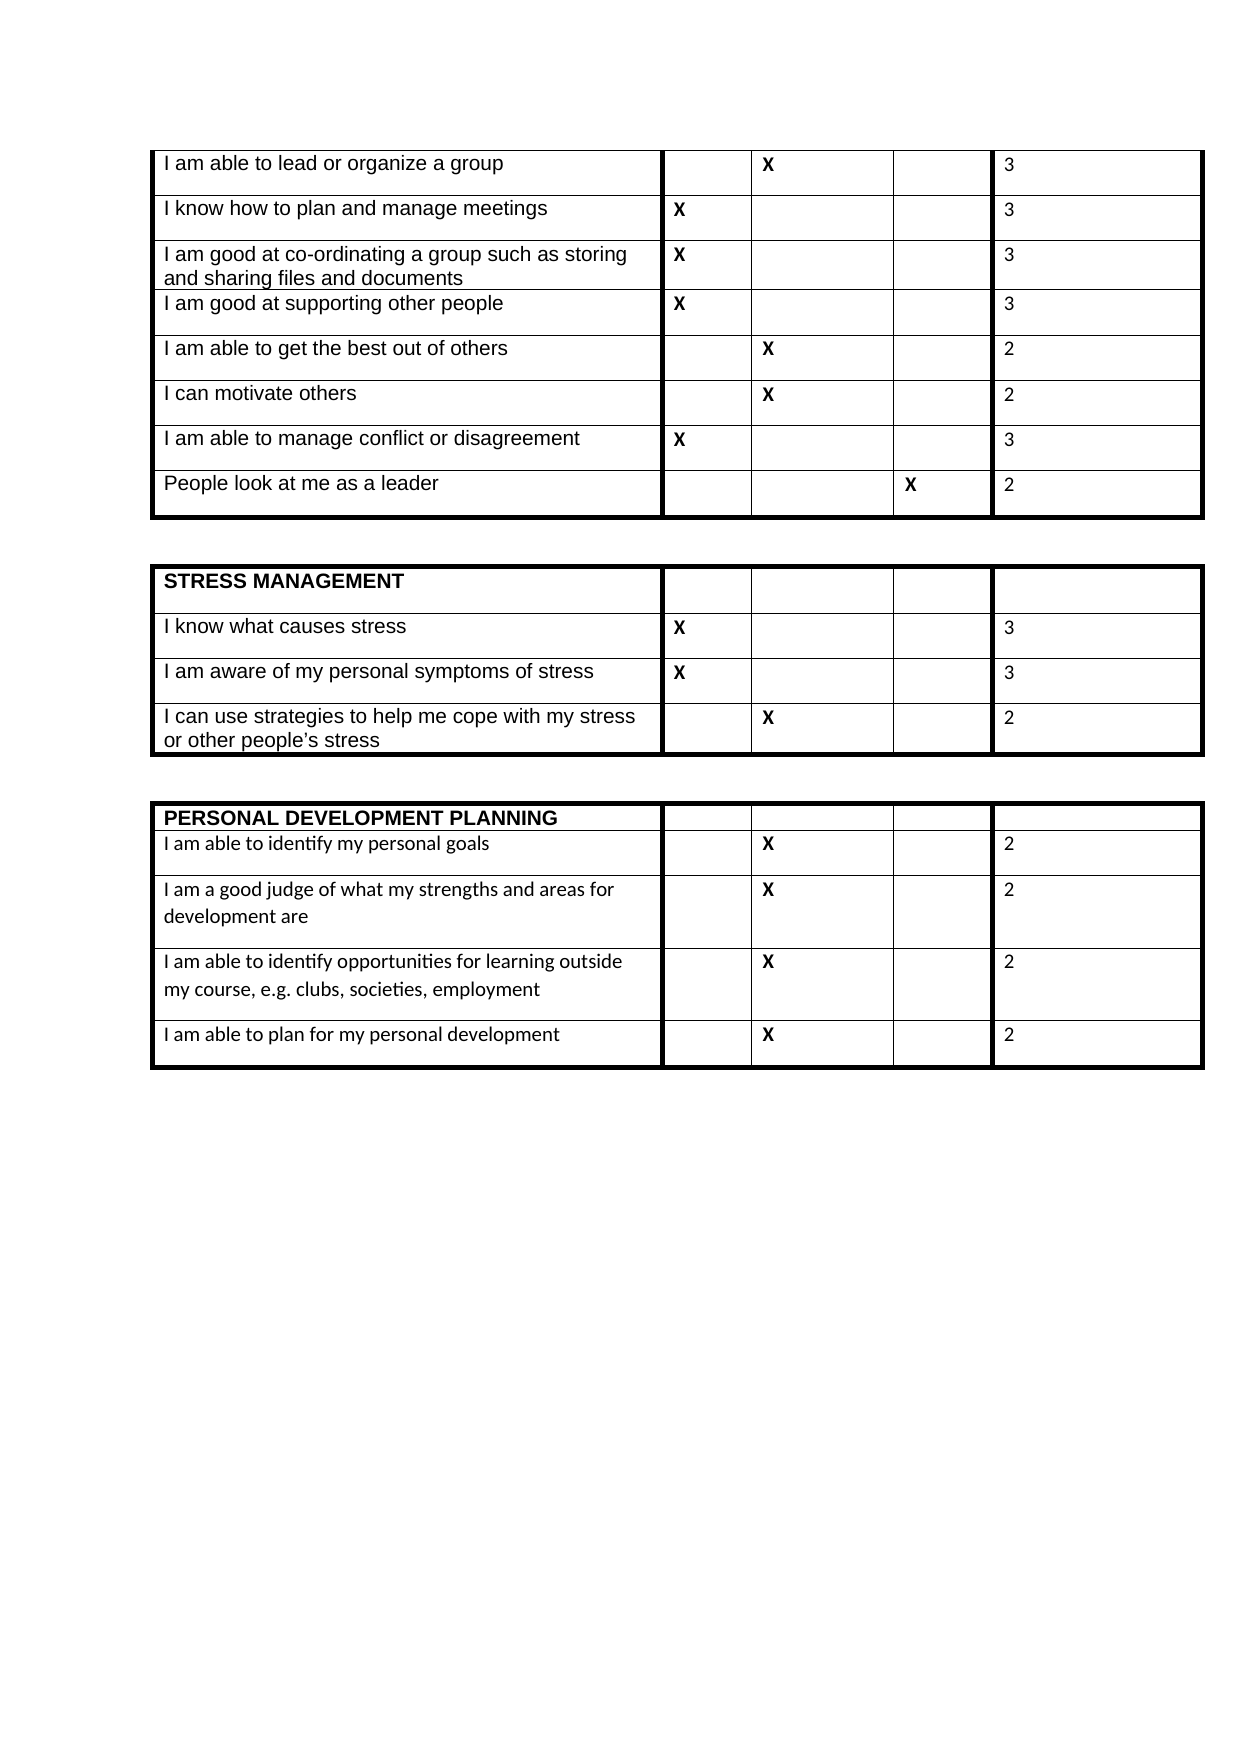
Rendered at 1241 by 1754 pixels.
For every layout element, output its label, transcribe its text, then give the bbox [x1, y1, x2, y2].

table_cell X [752, 1021, 893, 1065]
table_cell [894, 151, 990, 195]
table_cell X [894, 471, 990, 515]
table_cell [665, 704, 751, 752]
table_cell X [752, 876, 893, 947]
table_cell [665, 949, 751, 1020]
table_cell [752, 471, 893, 515]
table_header PERSONAL DEVELOPMENT PLANNING [155, 806, 660, 829]
table_cell [665, 381, 751, 425]
table_cell I am good at supporting other people [155, 290, 660, 334]
table_cell 2 [995, 381, 1200, 425]
table_cell 2 [995, 336, 1200, 380]
table_cell [894, 290, 990, 334]
table_cell I am able to lead or organize a group [155, 151, 660, 195]
table_cell X [665, 196, 751, 240]
table_cell [665, 471, 751, 515]
table_header [995, 569, 1200, 613]
table_cell [894, 831, 990, 875]
table_header [665, 806, 751, 829]
table_cell [894, 614, 990, 658]
table_header [665, 569, 751, 613]
table_cell X [665, 614, 751, 658]
table_header [894, 569, 990, 613]
table_cell [894, 876, 990, 947]
table_cell [894, 241, 990, 289]
table_cell [894, 426, 990, 470]
table_cell 2 [995, 471, 1200, 515]
table_cell I am good at co-ordinating a group such as storing and sharing files and documents [155, 241, 660, 289]
table_cell X [752, 336, 893, 380]
table_cell 2 [995, 704, 1200, 752]
table_cell [894, 704, 990, 752]
table_cell 3 [995, 659, 1200, 703]
table_header [752, 569, 893, 613]
table_cell X [752, 949, 893, 1020]
table_cell I know what causes stress [155, 614, 660, 658]
table_cell [752, 196, 893, 240]
table_cell X [752, 381, 893, 425]
table_cell I am a good judge of what my strengths and areas for development are [155, 876, 660, 947]
table_header STRESS MANAGEMENT [155, 569, 660, 613]
table_cell 2 [995, 876, 1200, 947]
table_cell 3 [995, 151, 1200, 195]
table_cell X [665, 241, 751, 289]
table_cell 2 [995, 831, 1200, 875]
table_cell 3 [995, 614, 1200, 658]
table_cell 3 [995, 426, 1200, 470]
table_cell [665, 336, 751, 380]
table_cell X [752, 704, 893, 752]
table_cell [894, 196, 990, 240]
table_cell I can motivate others [155, 381, 660, 425]
table_cell [894, 381, 990, 425]
table_cell 2 [995, 949, 1200, 1020]
table_cell [665, 831, 751, 875]
table_cell I am able to get the best out of others [155, 336, 660, 380]
table_cell I know how to plan and manage meetings [155, 196, 660, 240]
table_cell 3 [995, 290, 1200, 334]
table_cell I am aware of my personal symptoms of stress [155, 659, 660, 703]
table_cell [894, 659, 990, 703]
table_cell [665, 876, 751, 947]
table_cell [894, 949, 990, 1020]
table_header [752, 806, 893, 829]
table_cell [752, 290, 893, 334]
table_cell [752, 426, 893, 470]
table_header [894, 806, 990, 829]
table_cell [752, 241, 893, 289]
table_cell 3 [995, 196, 1200, 240]
table_cell X [665, 290, 751, 334]
table_cell I can use strategies to help me cope with my stress or other people’s stress [155, 704, 660, 752]
table_cell [752, 614, 893, 658]
table_cell X [752, 151, 893, 195]
table_cell I am able to manage conflict or disagreement [155, 426, 660, 470]
table_cell X [665, 659, 751, 703]
table_cell 3 [995, 241, 1200, 289]
table_cell X [752, 831, 893, 875]
table_cell I am able to plan for my personal development [155, 1021, 660, 1065]
table_cell [665, 151, 751, 195]
table_cell [894, 1021, 990, 1065]
table_cell [665, 1021, 751, 1065]
table_cell [752, 659, 893, 703]
table_cell X [665, 426, 751, 470]
table_cell I am able to identify my personal goals [155, 831, 660, 875]
table_cell I am able to identify opportunities for learning outside my course, e.g. clubs, societies, employment [155, 949, 660, 1020]
table_cell People look at me as a leader [155, 471, 660, 515]
table_cell [894, 336, 990, 380]
table_header [995, 806, 1200, 829]
table_cell 2 [995, 1021, 1200, 1065]
